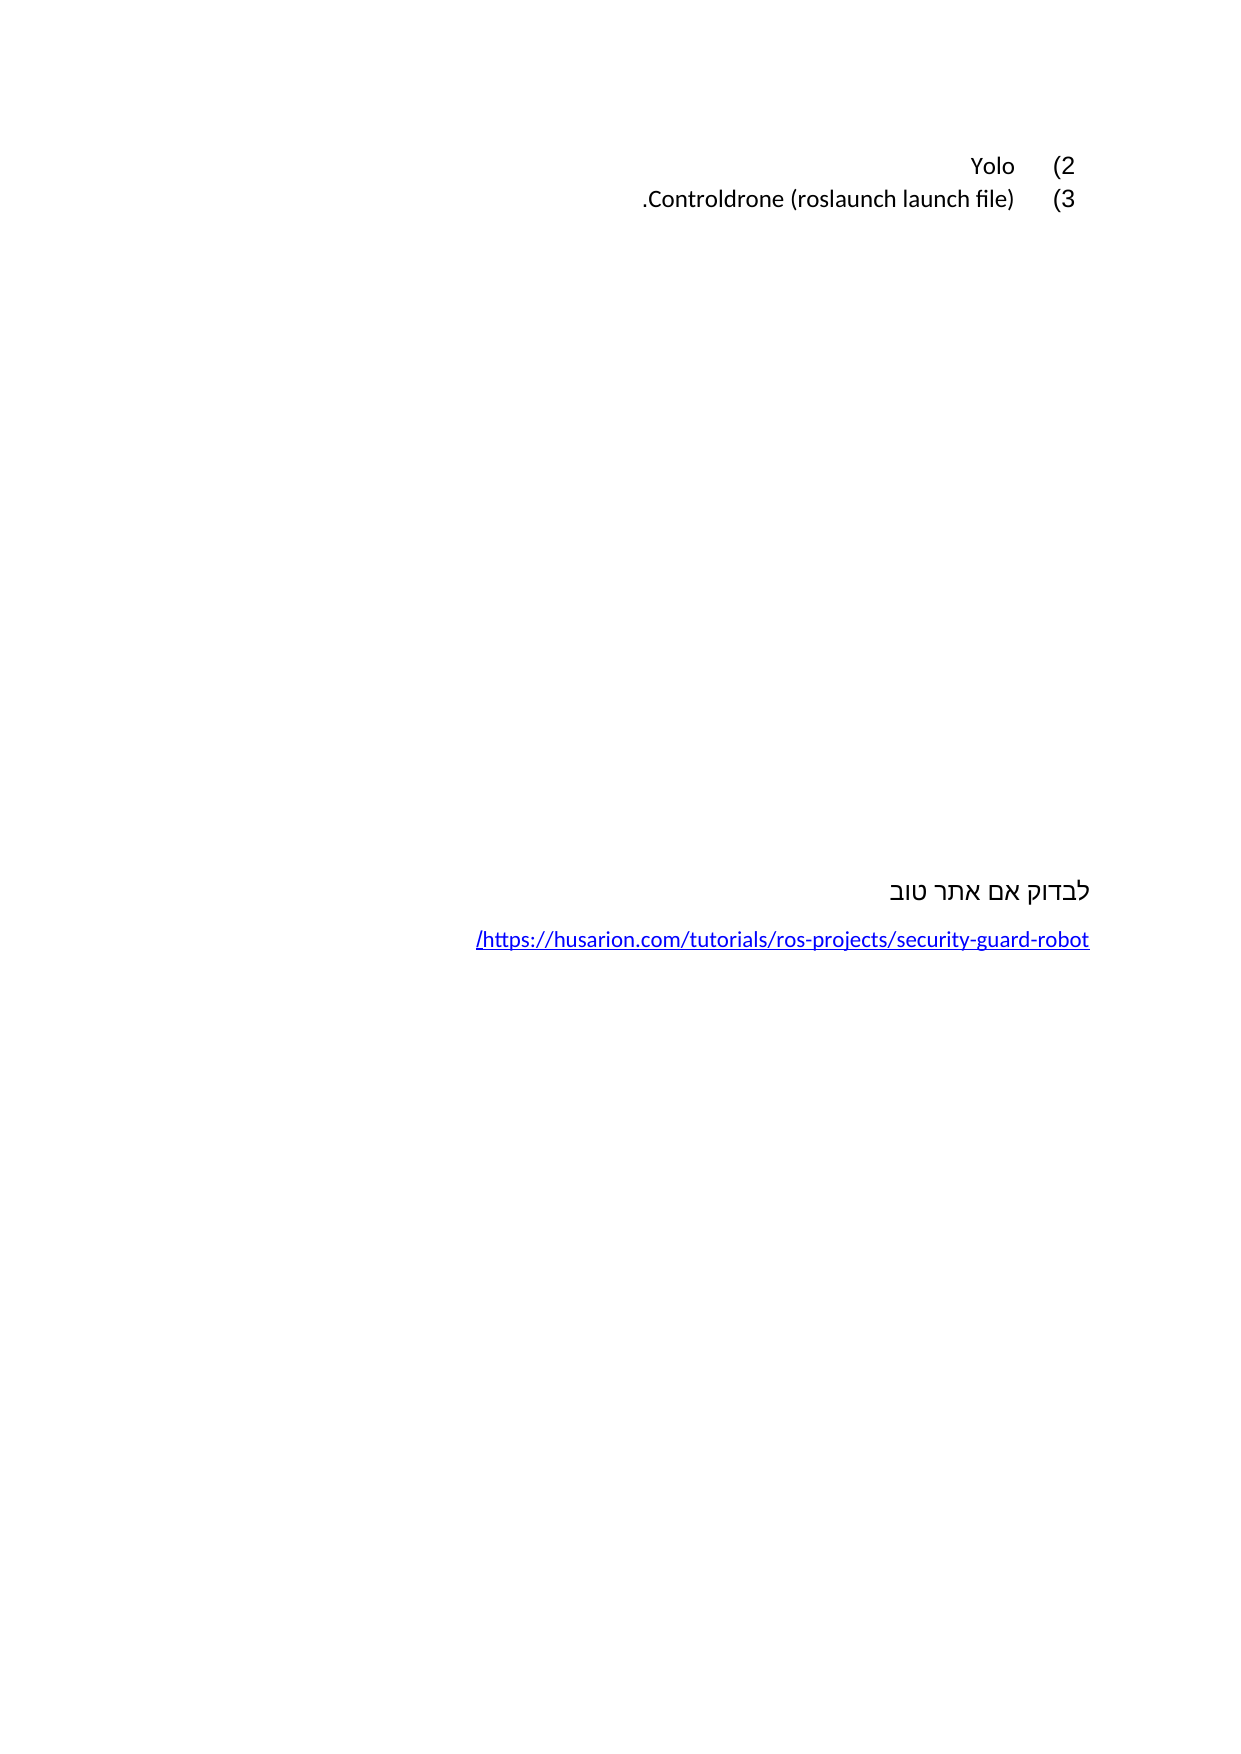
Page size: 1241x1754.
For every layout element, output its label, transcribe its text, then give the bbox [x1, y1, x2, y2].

text לבדוק אם אתר טוב [150, 877, 1090, 906]
text https://husarion.com/tutorials/ros-projects/security-guard-robot/ [150, 925, 1090, 953]
list Yolo [150, 150, 1053, 181]
list Controldrone (roslaunch launch file). [150, 183, 1053, 213]
